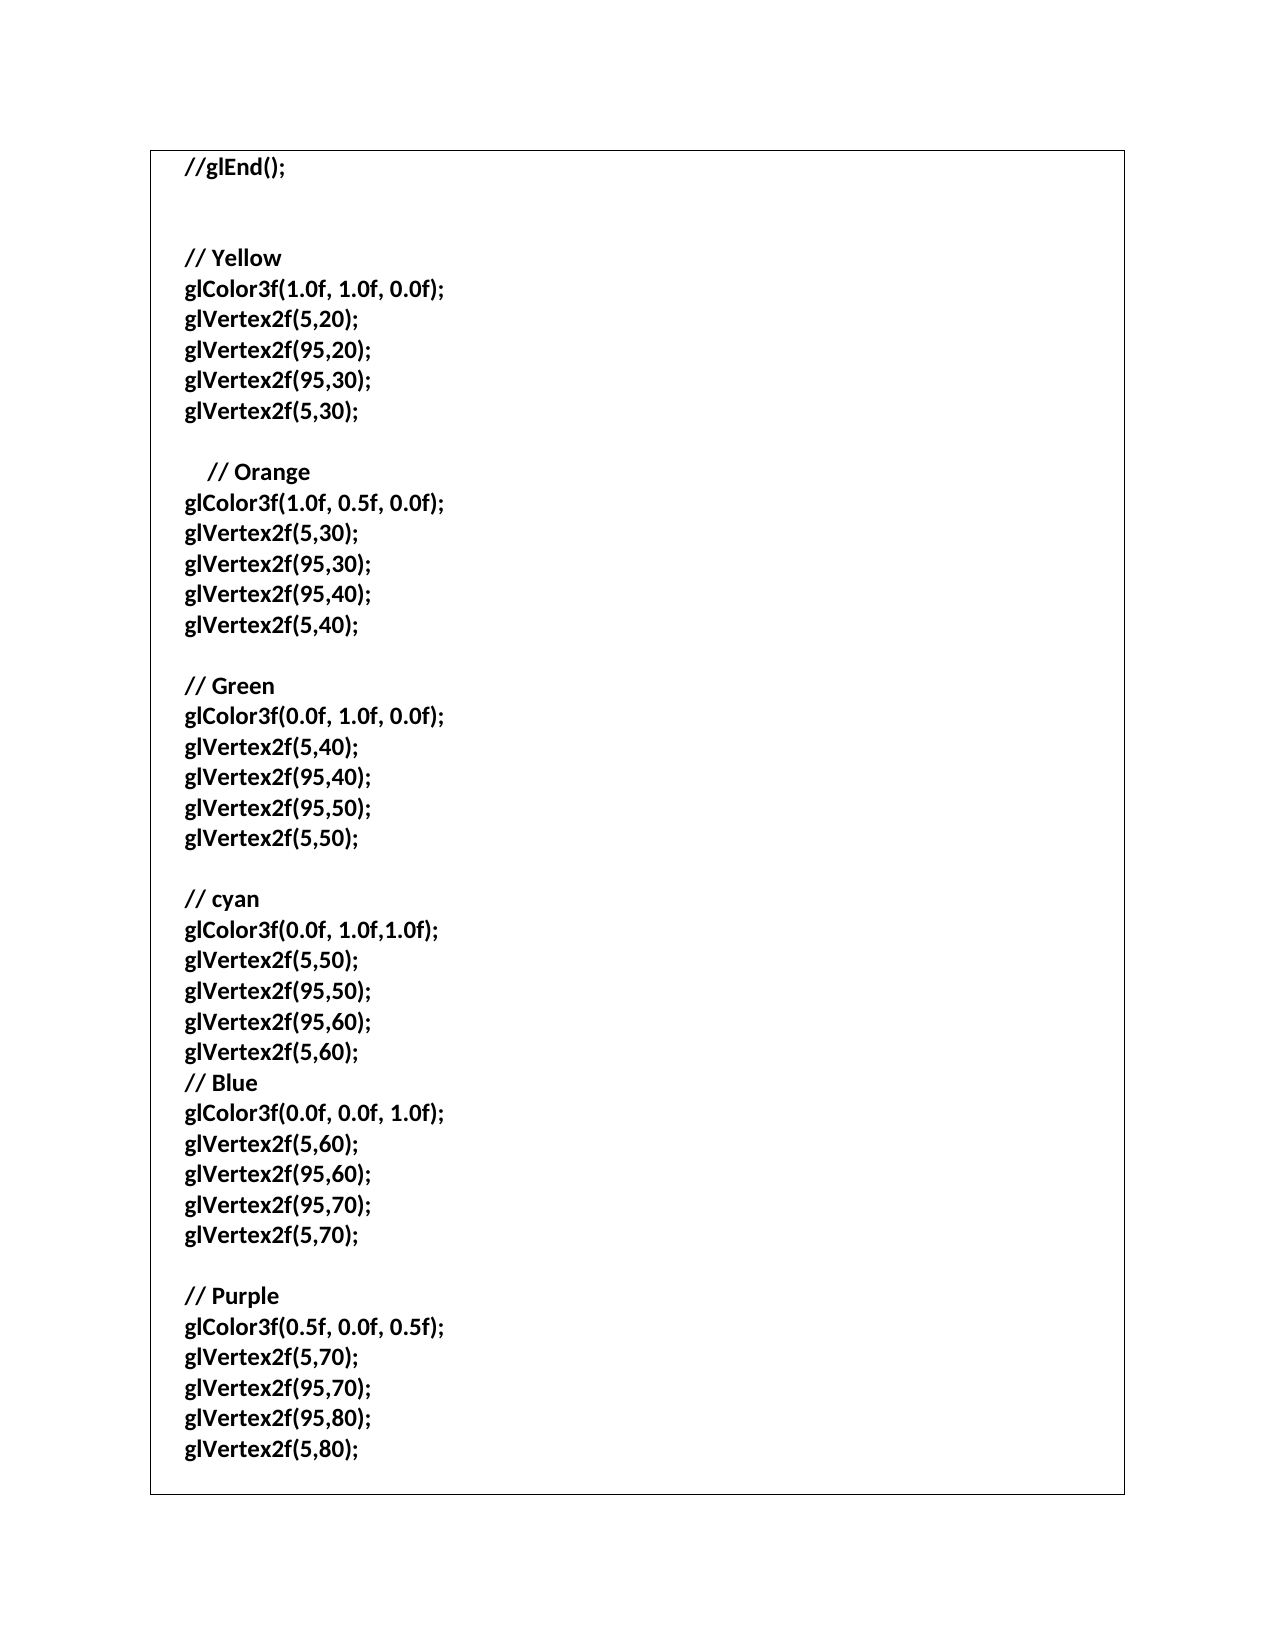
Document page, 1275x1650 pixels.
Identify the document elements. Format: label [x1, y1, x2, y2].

table_cell [151, 151, 1124, 1494]
